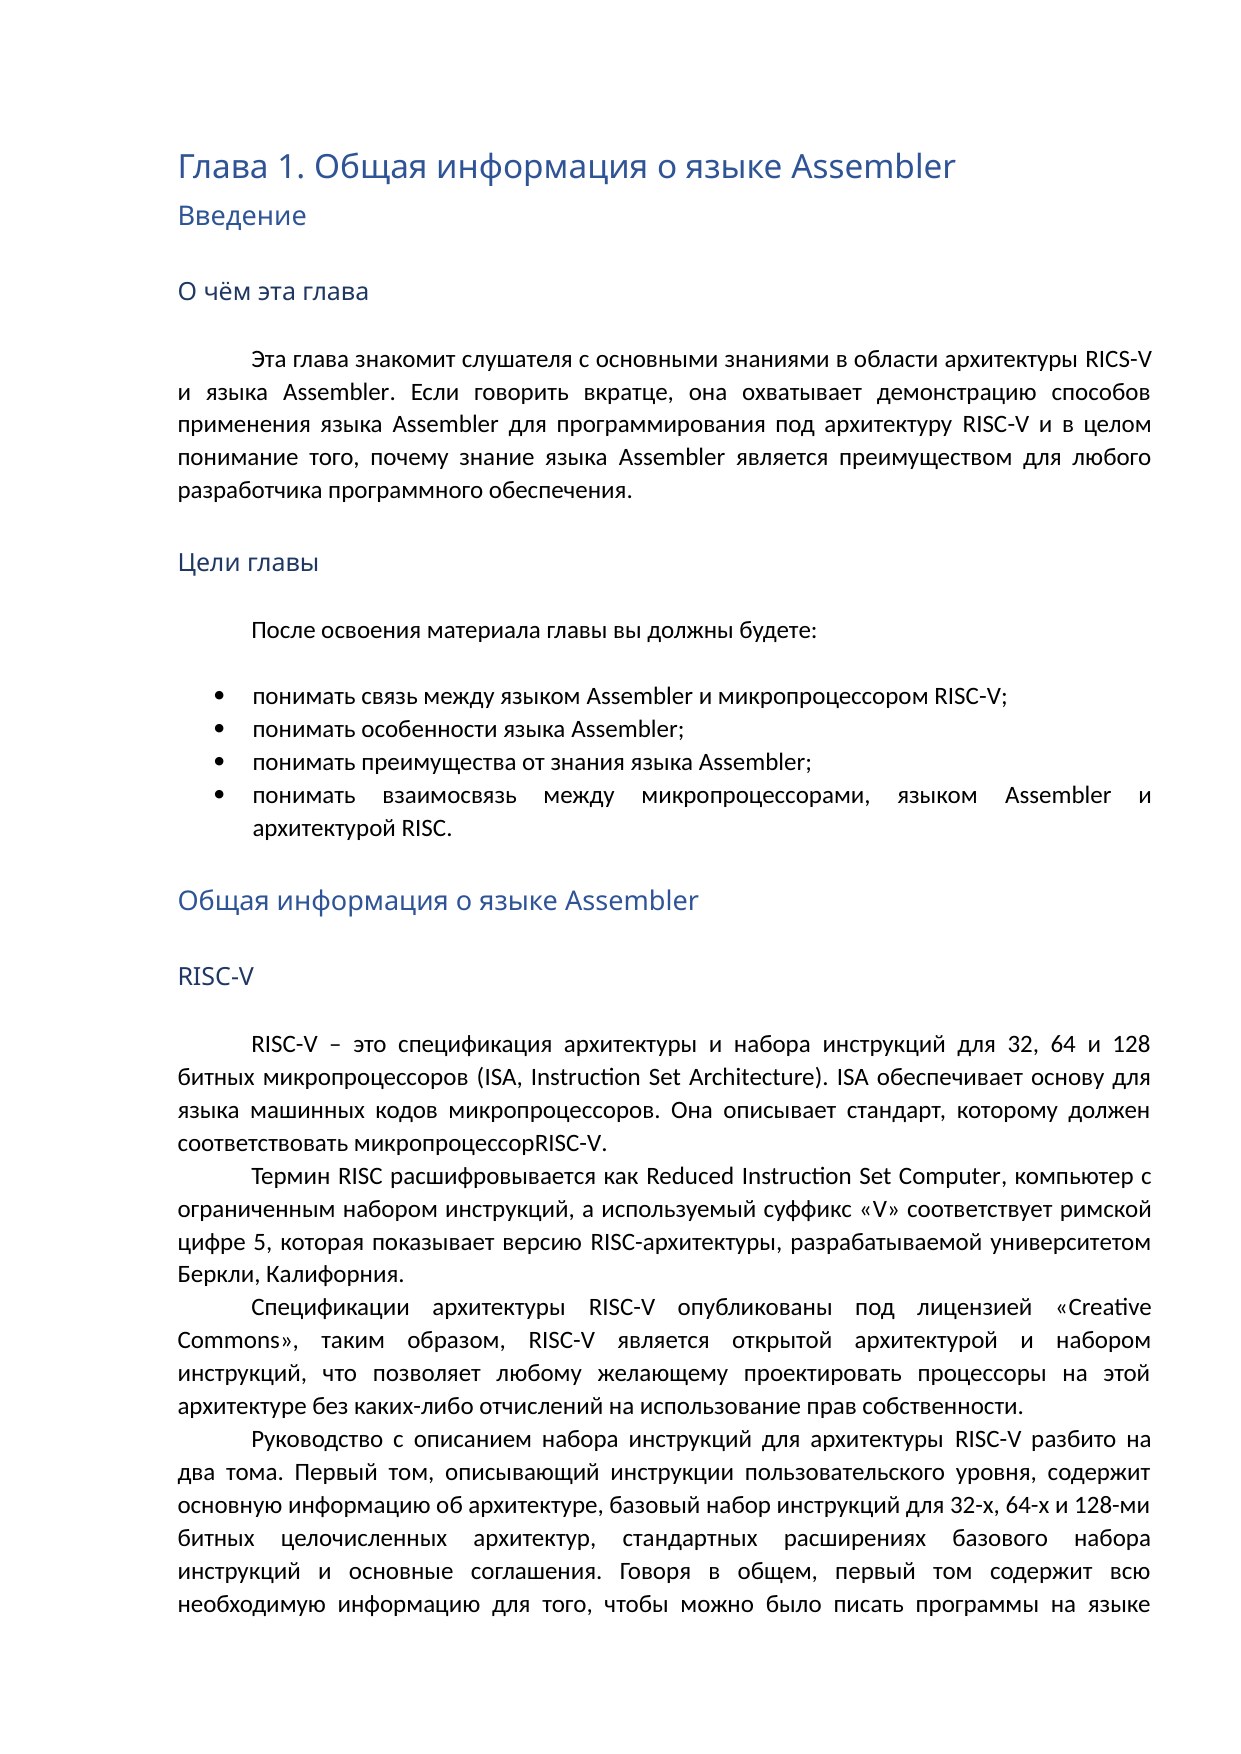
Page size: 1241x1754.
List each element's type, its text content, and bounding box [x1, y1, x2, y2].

list понимать особенности языка Assembler; [215, 713, 1152, 743]
text Эта глава знакомит слушателя с основными знаниями в области архитектуры RICS-V и языка Assembler. Если говорить вкратце, она охватывает демонстрацию способов применения языка Assembler для программирования под архитектуру RISC-V и в целом понимание того, почему знание языка Assembler является преимуществом для любого разработчика программного обеспечения. [177, 343, 1152, 505]
text После освоения материала главы вы должны будете: [177, 614, 1152, 645]
subtitle Глава 1. Общая информация о языке Assembler [177, 143, 1152, 188]
list понимать связь между языком Assembler и микропроцессором RISC-V; [215, 680, 1152, 711]
subtitle Цели главы [177, 544, 1152, 578]
subtitle О чём эта глава [177, 273, 1152, 307]
text Термин RISC расшифровывается как Reduced Instruction Set Computer, компьютер с ограниченным набором инструкций, а используемый суффикс «V» соответствует римской цифре 5, которая показывает версию RISC-архитектуры, разрабатываемой университетом Беркли, Калифорния. [177, 1160, 1152, 1289]
subtitle RISC-V [177, 958, 1152, 993]
subtitle Введение [177, 196, 1152, 233]
text RISC-V – это спецификация архитектуры и набора инструкций для 32, 64 и 128 битных микропроцессоров (ISA, Instruction Set Architecture). ISA обеспечивает основу для языка машинных кодов микропроцессоров. Она описывает стандарт, которому должен соответствовать микропроцессорRISC-V. [177, 1028, 1152, 1157]
list понимать взаимосвязь между микропроцессорами, языком Assembler и архитектурой RISC. [215, 779, 1152, 842]
text Спецификации архитектуры RISC-V опубликованы под лицензией «Creative Commons», таким образом, RISC-V является открытой архитектурой и набором инструкций, что позволяет любому желающему проектировать процессоры на этой архитектуре без каких-либо отчислений на использование прав собственности. [177, 1292, 1152, 1421]
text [177, 1423, 1152, 1618]
subtitle Общая информация о языке Assembler [177, 882, 1152, 918]
list понимать преимущества от знания языка Assembler; [215, 746, 1152, 776]
